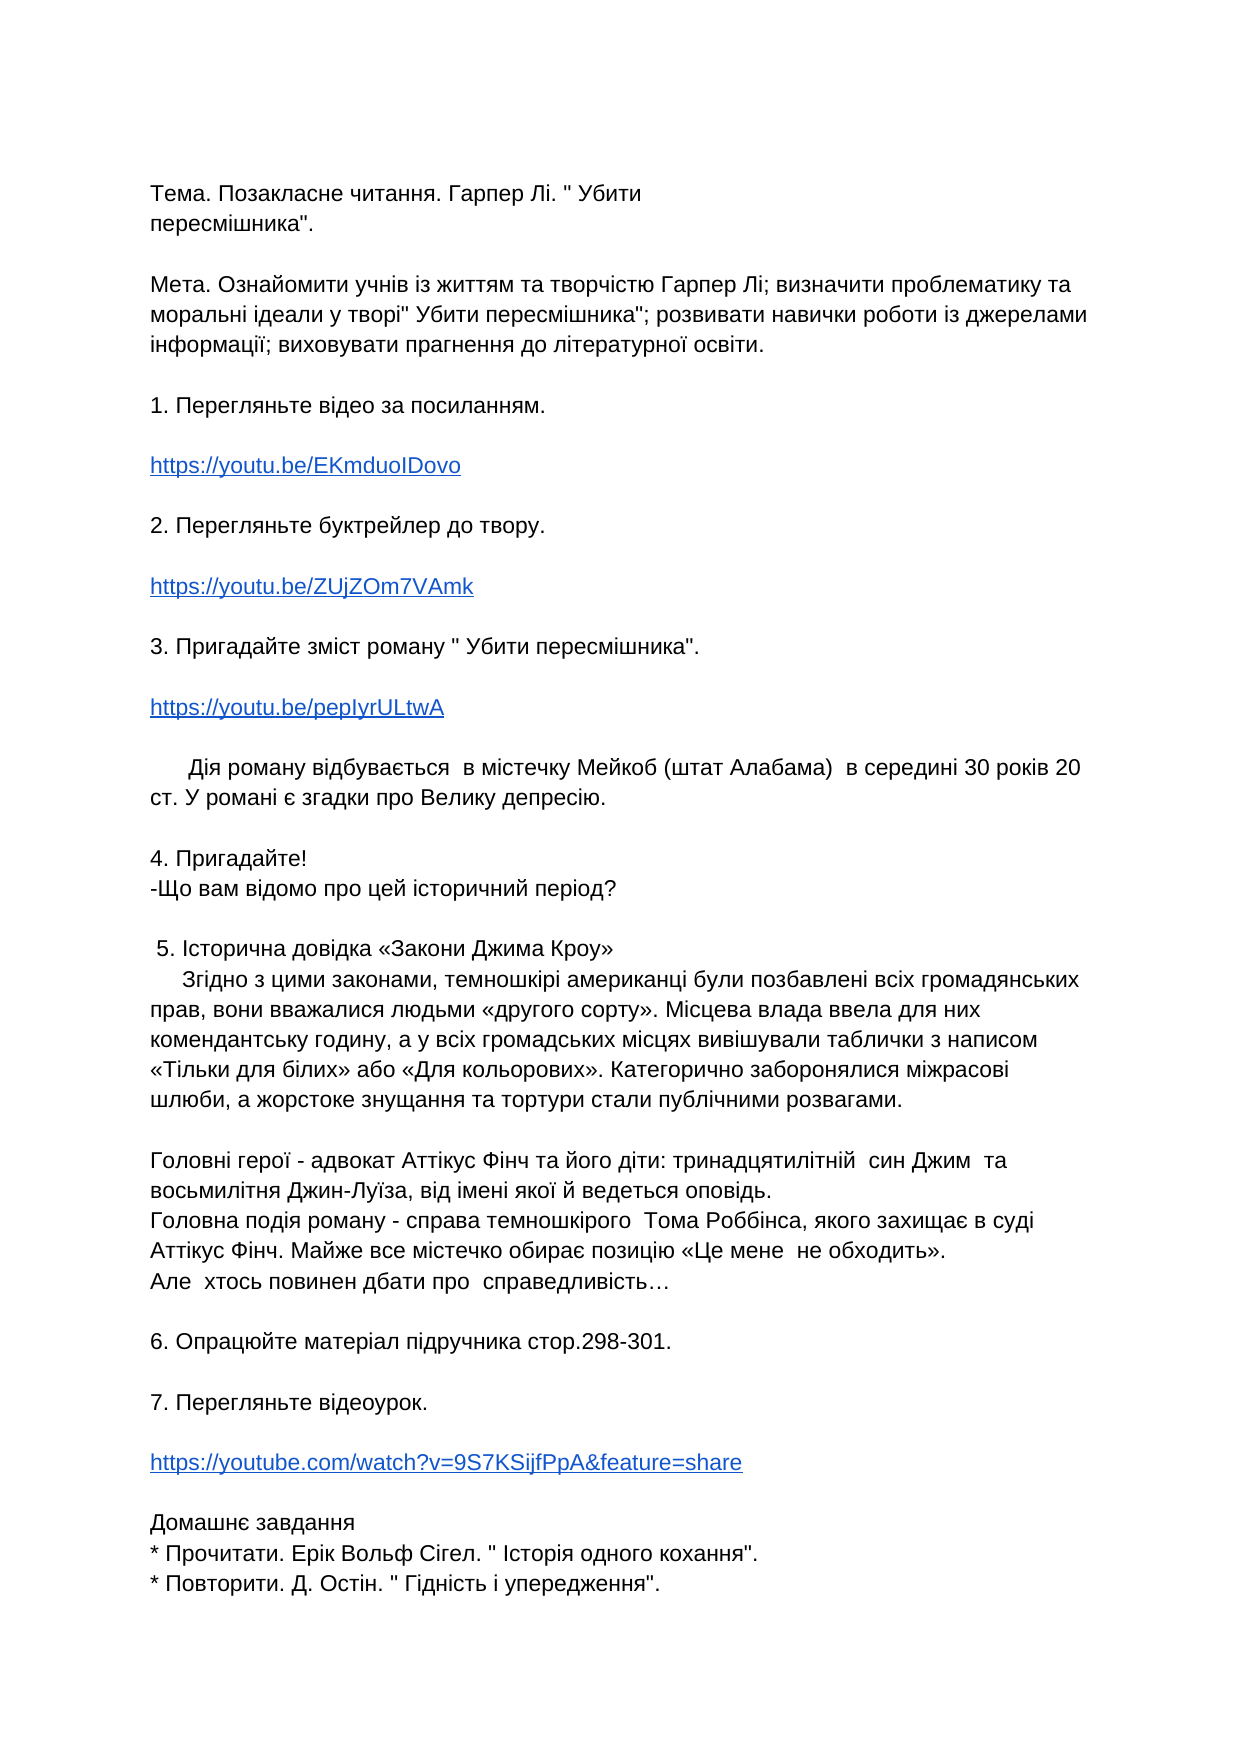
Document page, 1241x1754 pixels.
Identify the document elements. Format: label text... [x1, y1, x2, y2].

text Тема. Позакласне читання. Гарпер Лі. " Убити [150, 180, 1090, 207]
text 1. Перегляньте відео за посиланням. [150, 392, 1090, 418]
text Головна подія роману - справа темношкірого Тома Роббінса, якого захищає в суді Аттікус Фінч. Майже все містечко обирає позицію «Це мене не обходить». [150, 1207, 1090, 1264]
text 5. Історична довідка «Закони Джима Кроу» [150, 935, 1090, 962]
text * Прочитати. Ерік Вольф Сігел. " Історія одного кохання". [150, 1539, 1090, 1566]
text https://youtu.be/pepIyrULtwA [150, 694, 1090, 720]
text 3. Пригадайте зміст роману " Убити пересмішника". [150, 633, 1090, 660]
text Згідно з цими законами, темношкірі американці були позбавлені всіх громадянських прав, вони вважалися людьми «другого сорту». Місцева влада ввела для них комендантську годину, а у всіх громадських місцях вивішували таблички з написом «Тільки для білих» або «Для кольорових». Категорично заборонялися міжрасові шлюби, а жорстоке знущання та тортури стали публічними розвагами. [150, 966, 1090, 1113]
text Але хтось повинен дбати про справедливість… [150, 1268, 1090, 1294]
text Головні герої - адвокат Аттікус Фінч та його діти: тринадцятилітній син Джим та восьмилітня Джин-Луїза, від імені якої й ведеться оповідь. [150, 1147, 1090, 1203]
text https://youtu.be/ZUjZOm7VAmk [150, 573, 1090, 599]
text -Що вам відомо про цей історичний період? [150, 875, 1090, 901]
text * Повторити. Д. Остін. " Гідність і упередження". [150, 1570, 1090, 1596]
text Домашнє завдання [150, 1509, 1090, 1536]
text 6. Опрацюйте матеріал підручника стор.298-301. [150, 1328, 1090, 1354]
text 7. Перегляньте відеоурок. [150, 1388, 1090, 1415]
text пересмішника". [150, 210, 1090, 237]
text https://youtube.com/watch?v=9S7KSijfPpA&feature=share [150, 1449, 1090, 1475]
text https://youtu.be/EKmduoIDovo [150, 452, 1090, 478]
text 2. Перегляньте буктрейлер до твору. [150, 512, 1090, 539]
text Мета. Ознайомити учнів із життям та творчістю Гарпер Лі; визначити проблематику та моральні ідеали у творі" Убити пересмішника"; розвивати навички роботи із джерелами інформації; виховувати прагнення до літературної освіти. [150, 271, 1090, 358]
text Дія роману відбувається в містечку Мейкоб (штат Алабама) в середині 30 років 20 ст. У романі є згадки про Велику депресію. [150, 754, 1090, 811]
text 4. Пригадайте! [150, 845, 1090, 871]
